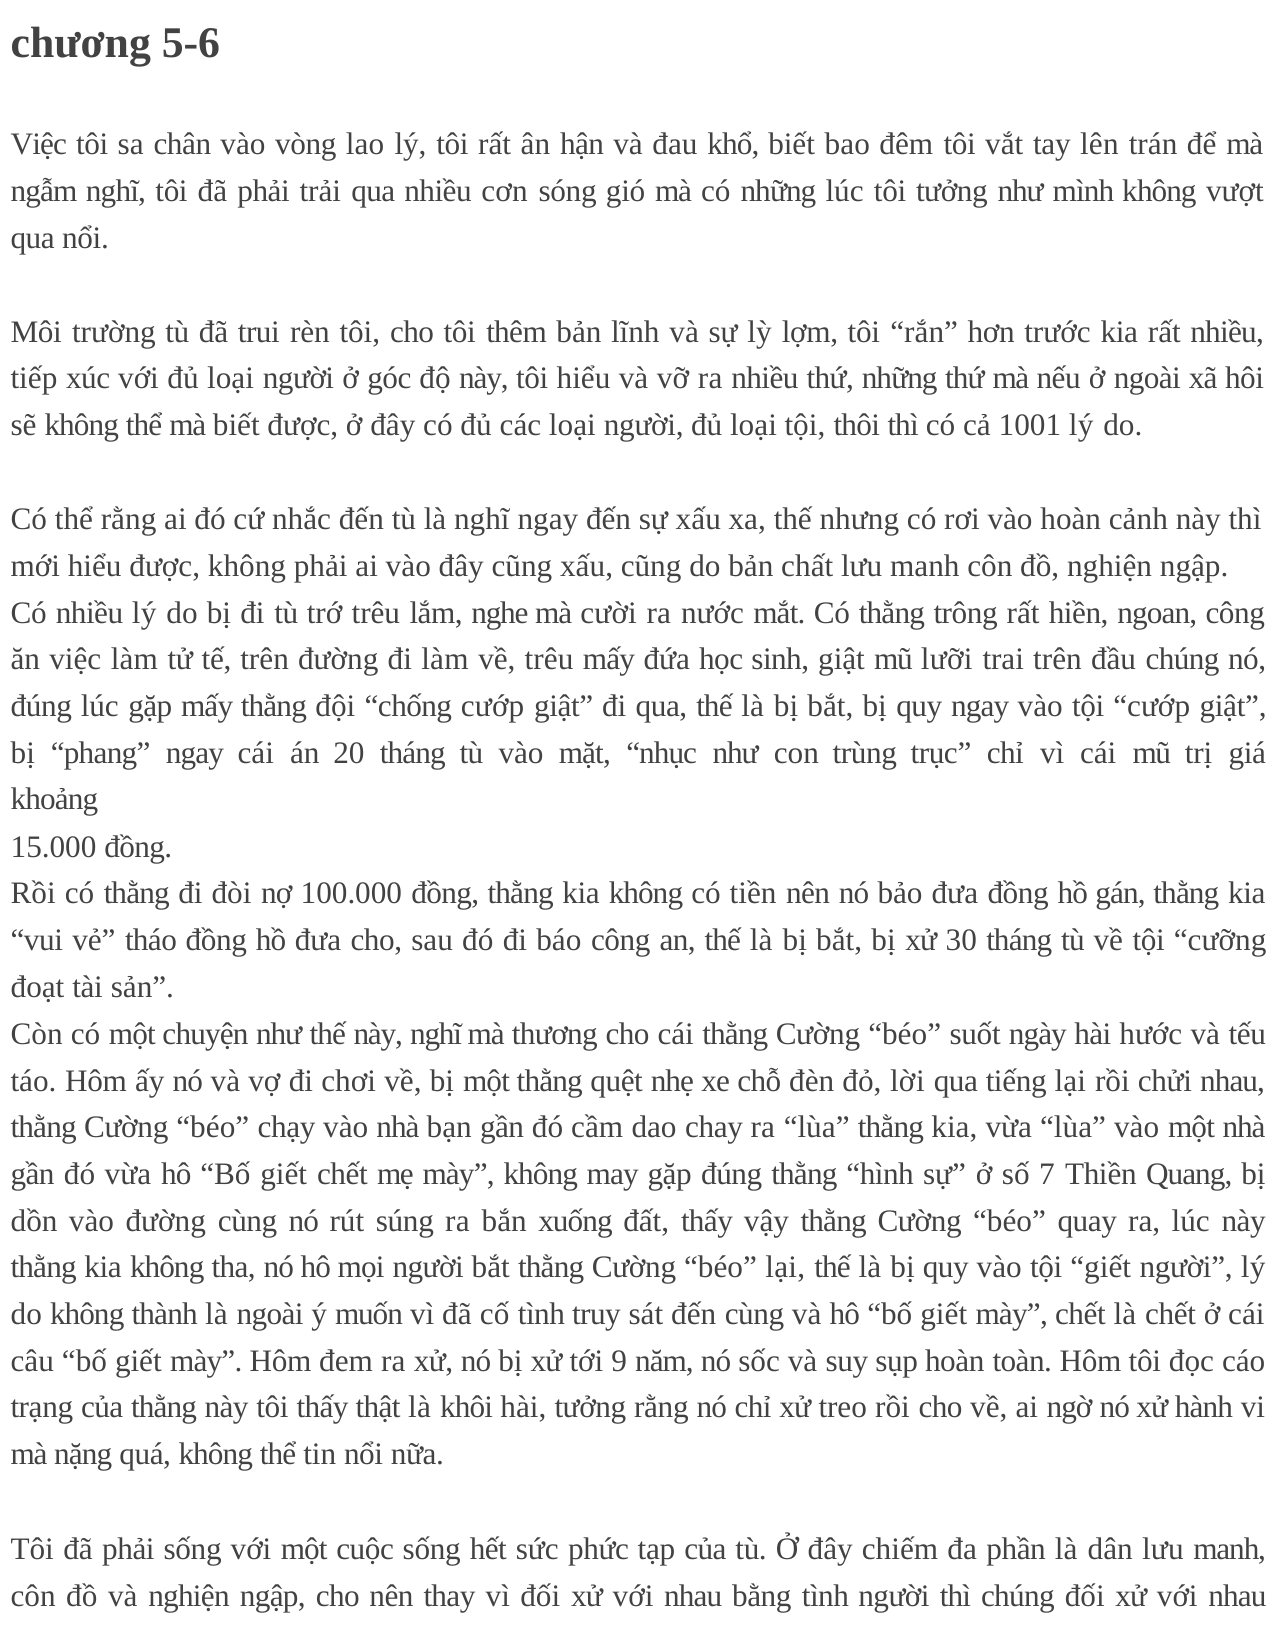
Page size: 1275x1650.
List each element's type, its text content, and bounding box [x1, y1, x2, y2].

text Việc tôi sa chân vào vòng lao lý, tôi rất ân hận và đau khổ, biết bao đêm tôi vắt tay lên trán để mà ngẫm nghĩ, tôi đã phải trải qua nhiều cơn sóng gió mà có những lúc tôi tưởng như mình không vượt qua nổi. [10, 126, 1265, 255]
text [10, 1530, 1266, 1613]
text Môi trường tù đã trui rèn tôi, cho tôi thêm bản lĩnh và sự lỳ lợm, tôi “rắn” hơn trước kia rất nhiều, tiếp xúc với đủ loại người ở góc độ này, tôi hiểu và vỡ ra nhiều thứ, những thứ mà nếu ở ngoài xã hôi sẽ không thể mà biết được, ở đây có đủ các loại người, đủ loại tội, thôi thì có cả 1001 lý do. [10, 313, 1265, 442]
text 15.000 đồng. [10, 828, 1275, 864]
text Rồi có thằng đi đòi nợ 100.000 đồng, thằng kia không có tiền nên nó bảo đưa đồng hồ gán, thằng kia “vui vẻ” tháo đồng hồ đưa cho, sau đó đi báo công an, thế là bị bắt, bị xử 30 tháng tù về tội “cưỡng đoạt tài sản”. [10, 875, 1266, 1004]
text Có thể rằng ai đó cứ nhắc đến tù là nghĩ ngay đến sự xấu xa, thế nhưng có rơi vào hoàn cảnh này thì mới hiểu được, không phải ai vào đây cũng xấu, cũng do bản chất lưu manh côn đồ, nghiện ngập. [10, 500, 1264, 583]
text Có nhiều lý do bị đi tù trớ trêu lắm, nghe mà cười ra nước mắt. Có thằng trông rất hiền, ngoan, công ăn việc làm tử tế, trên đường đi làm về, trêu mấy đứa học sinh, giật mũ lưỡi trai trên đầu chúng nó, đúng lúc gặp mấy thằng đội “chống cướp giật” đi qua, thế là bị bắt, bị quy ngay vào tội “cướp giật”, bị “phang” ngay cái án 20 tháng tù vào mặt, “nhục như con trùng trục” chỉ vì cái mũ trị giá khoảng [10, 594, 1266, 817]
subtitle chương 5-6 [10, 17, 1275, 67]
text Còn có một chuyện như thế này, nghĩ mà thương cho cái thằng Cường “béo” suốt ngày hài hước và tếu táo. Hôm ấy nó và vợ đi chơi về, bị một thằng quệt nhẹ xe chỗ đèn đỏ, lời qua tiếng lại rồi chửi nhau, thằng Cường “béo” chạy vào nhà bạn gần đó cầm dao chay ra “lùa” thằng kia, vừa “lùa” vào một nhà gần đó vừa hô “Bố giết chết mẹ mày”, không may gặp đúng thằng “hình sự” ở số 7 Thiền Quang, bị dồn vào đường cùng nó rút súng ra bắn xuống đất, thấy vậy thằng Cường “béo” quay ra, lúc này thằng kia không tha, nó hô mọi người bắt thằng Cường “béo” lại, thế là bị quy vào tội “giết người”, lý do không thành là ngoài ý muốn vì đã cố tình truy sát đến cùng và hô “bố giết mày”, chết là chết ở cái câu “bố giết mày”. Hôm đem ra xử, nó bị xử tới 9 năm, nó sốc và suy sụp hoàn toàn. Hôm tôi đọc cáo trạng của thằng này tôi thấy thật là khôi hài, tưởng rằng nó chỉ xử treo rồi cho về, ai ngờ nó xử hành vi mà nặng quá, không thể tin nổi nữa. [10, 1015, 1266, 1471]
